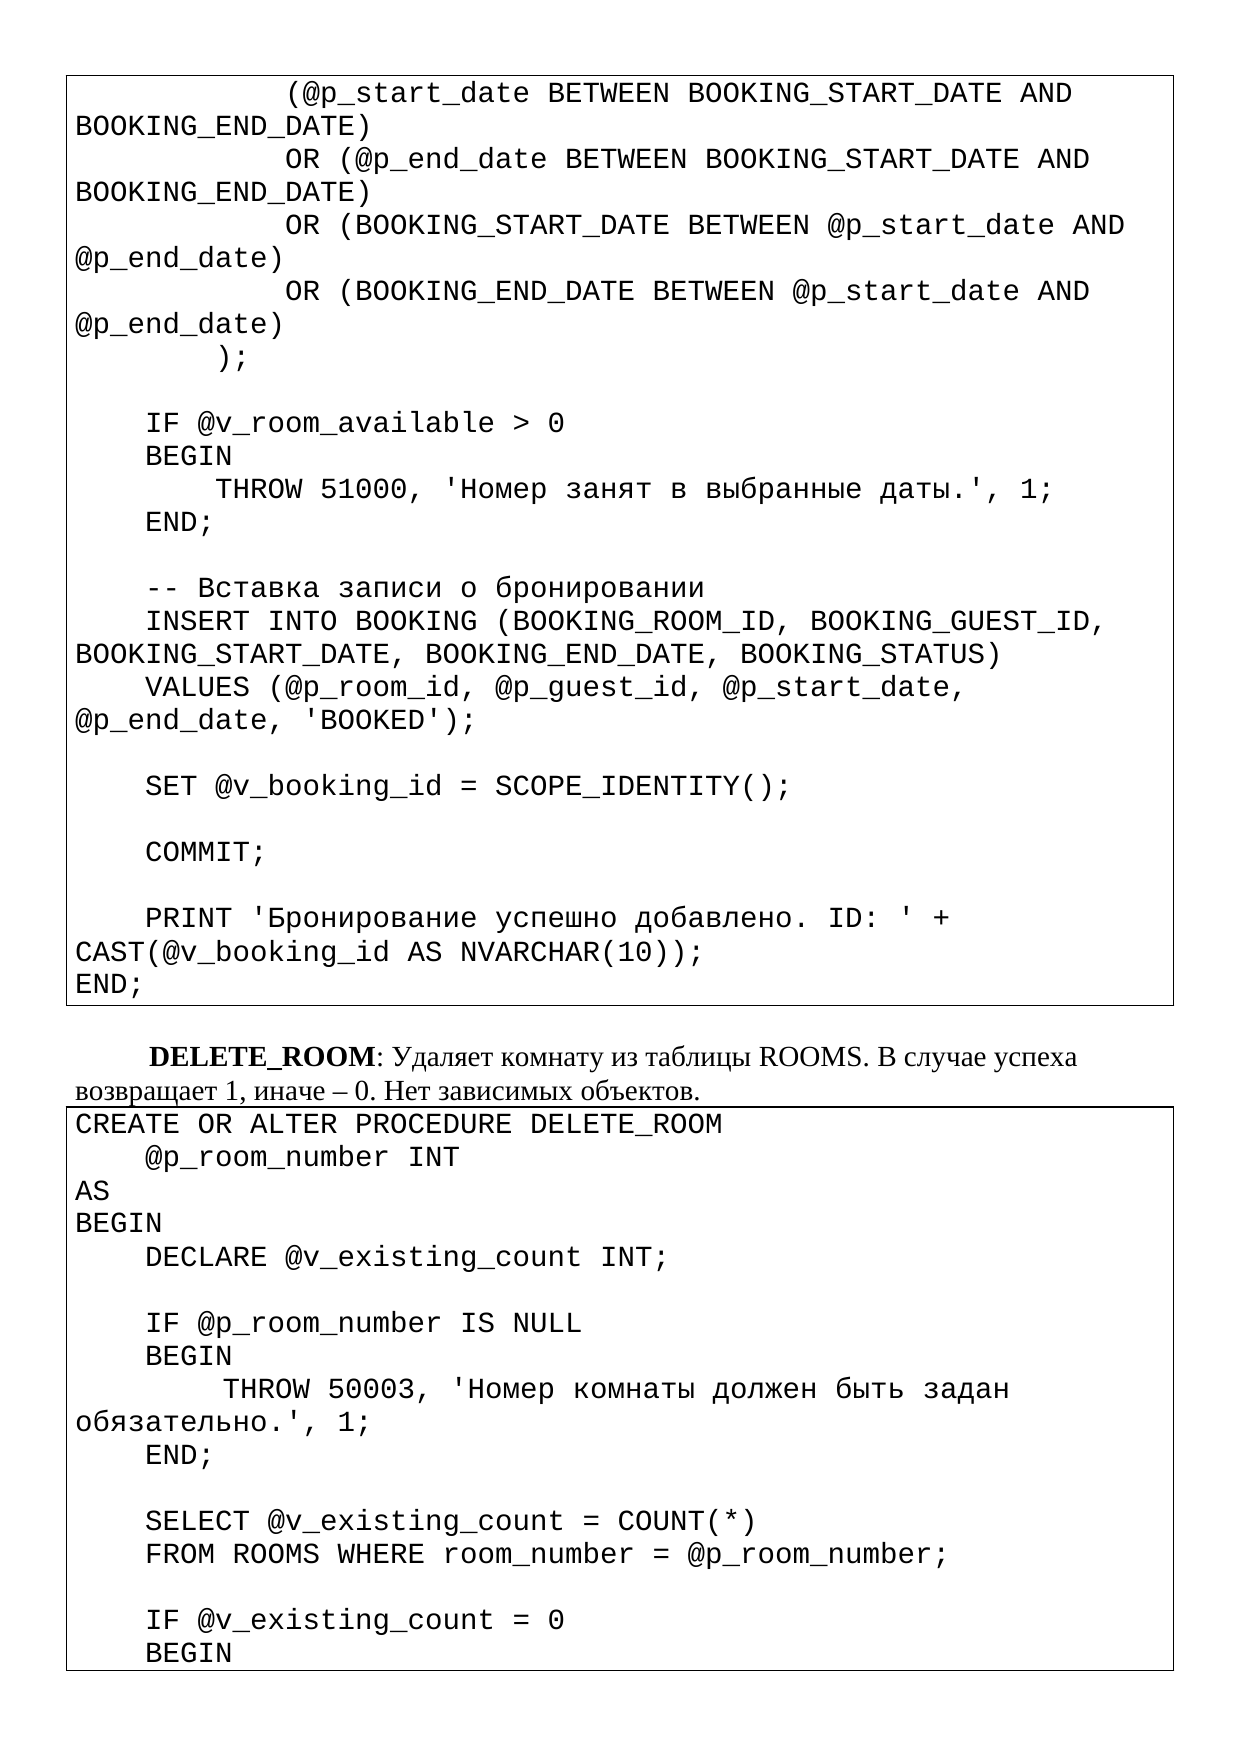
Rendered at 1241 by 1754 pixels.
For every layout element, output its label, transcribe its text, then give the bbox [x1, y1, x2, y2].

text OR (BOOKING_START_DATE BETWEEN @p_start_date AND @p_end_date) [75, 210, 1165, 276]
text END; [67, 967, 1173, 1005]
text VALUES (@p_room_id, @p_guest_id, @p_start_date, @p_end_date, 'BOOKED'); [75, 672, 1165, 738]
text COMMIT; [75, 838, 1165, 871]
text FROM ROOMS WHERE room_number = @p_room_number; [75, 1539, 1165, 1572]
text PRINT 'Бронирование успешно добавлено. ID: ' + CAST(@v_booking_id AS NVARCHAR(10)); [75, 904, 1165, 967]
text OR (@p_end_date BETWEEN BOOKING_START_DATE AND BOOKING_END_DATE) [75, 144, 1165, 210]
text IF @v_room_available > 0 [75, 408, 1165, 441]
text IF @v_existing_count = 0 [75, 1605, 1165, 1638]
text INSERT INTO BOOKING (BOOKING_ROOM_ID, BOOKING_GUEST_ID, BOOKING_START_DATE, BOOKING_END_DATE, BOOKING_STATUS) [75, 606, 1165, 672]
text END; [75, 1440, 1165, 1473]
text SELECT @v_existing_count = COUNT(*) [75, 1506, 1165, 1539]
text AS [75, 1176, 1165, 1209]
text (@p_start_date BETWEEN BOOKING_START_DATE AND BOOKING_END_DATE) [67, 76, 1173, 144]
text ); [75, 342, 1165, 375]
text SET @v_booking_id = SCOPE_IDENTITY(); [75, 772, 1165, 804]
text BEGIN [75, 1341, 1165, 1374]
text OR (BOOKING_END_DATE BETWEEN @p_start_date AND @p_end_date) [75, 276, 1165, 342]
text THROW 51000, 'Номер занят в выбранные даты.', 1; [75, 474, 1165, 507]
text BEGIN [75, 1638, 1165, 1670]
text END; [75, 507, 1165, 540]
text @p_room_number INT [75, 1143, 1165, 1176]
text -- Вставка записи о бронировании [75, 573, 1165, 606]
text BEGIN [75, 1209, 1165, 1242]
text DECLARE @v_existing_count INT; [75, 1242, 1165, 1275]
text DELETE_ROOM: Удаляет комнату из таблицы ROOMS. В случае успеха возвращает 1, иначе – 0. Нет зависимых объектов. [75, 1039, 1165, 1106]
text IF @p_room_number IS NULL [75, 1308, 1165, 1341]
text CREATE OR ALTER PROCEDURE DELETE_ROOM [67, 1108, 1173, 1143]
text THROW 50003, 'Номер комнаты должен быть задан обязательно.', 1; [75, 1374, 1165, 1440]
text BEGIN [75, 441, 1165, 474]
